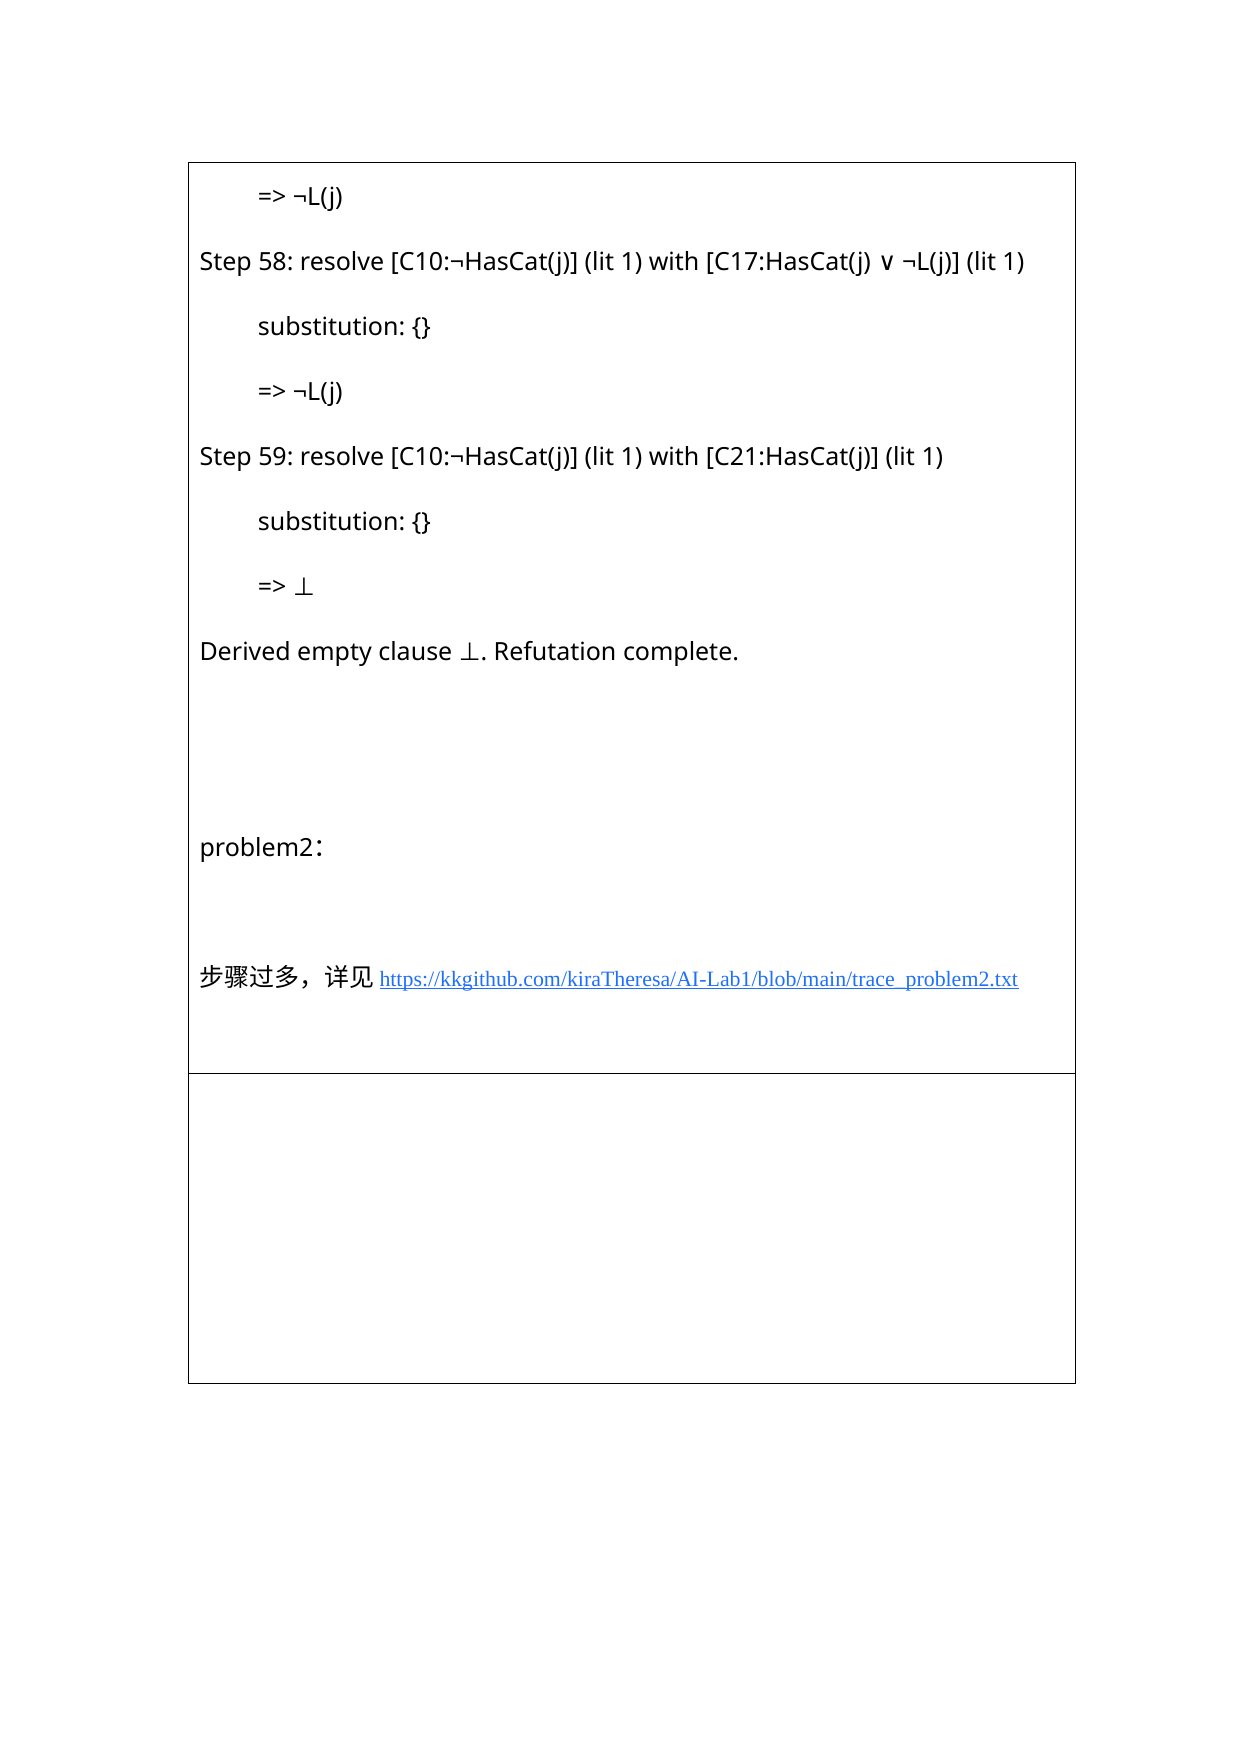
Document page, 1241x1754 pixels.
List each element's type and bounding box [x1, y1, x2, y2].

table_cell [189, 1074, 1075, 1383]
table_cell [189, 163, 1075, 1073]
